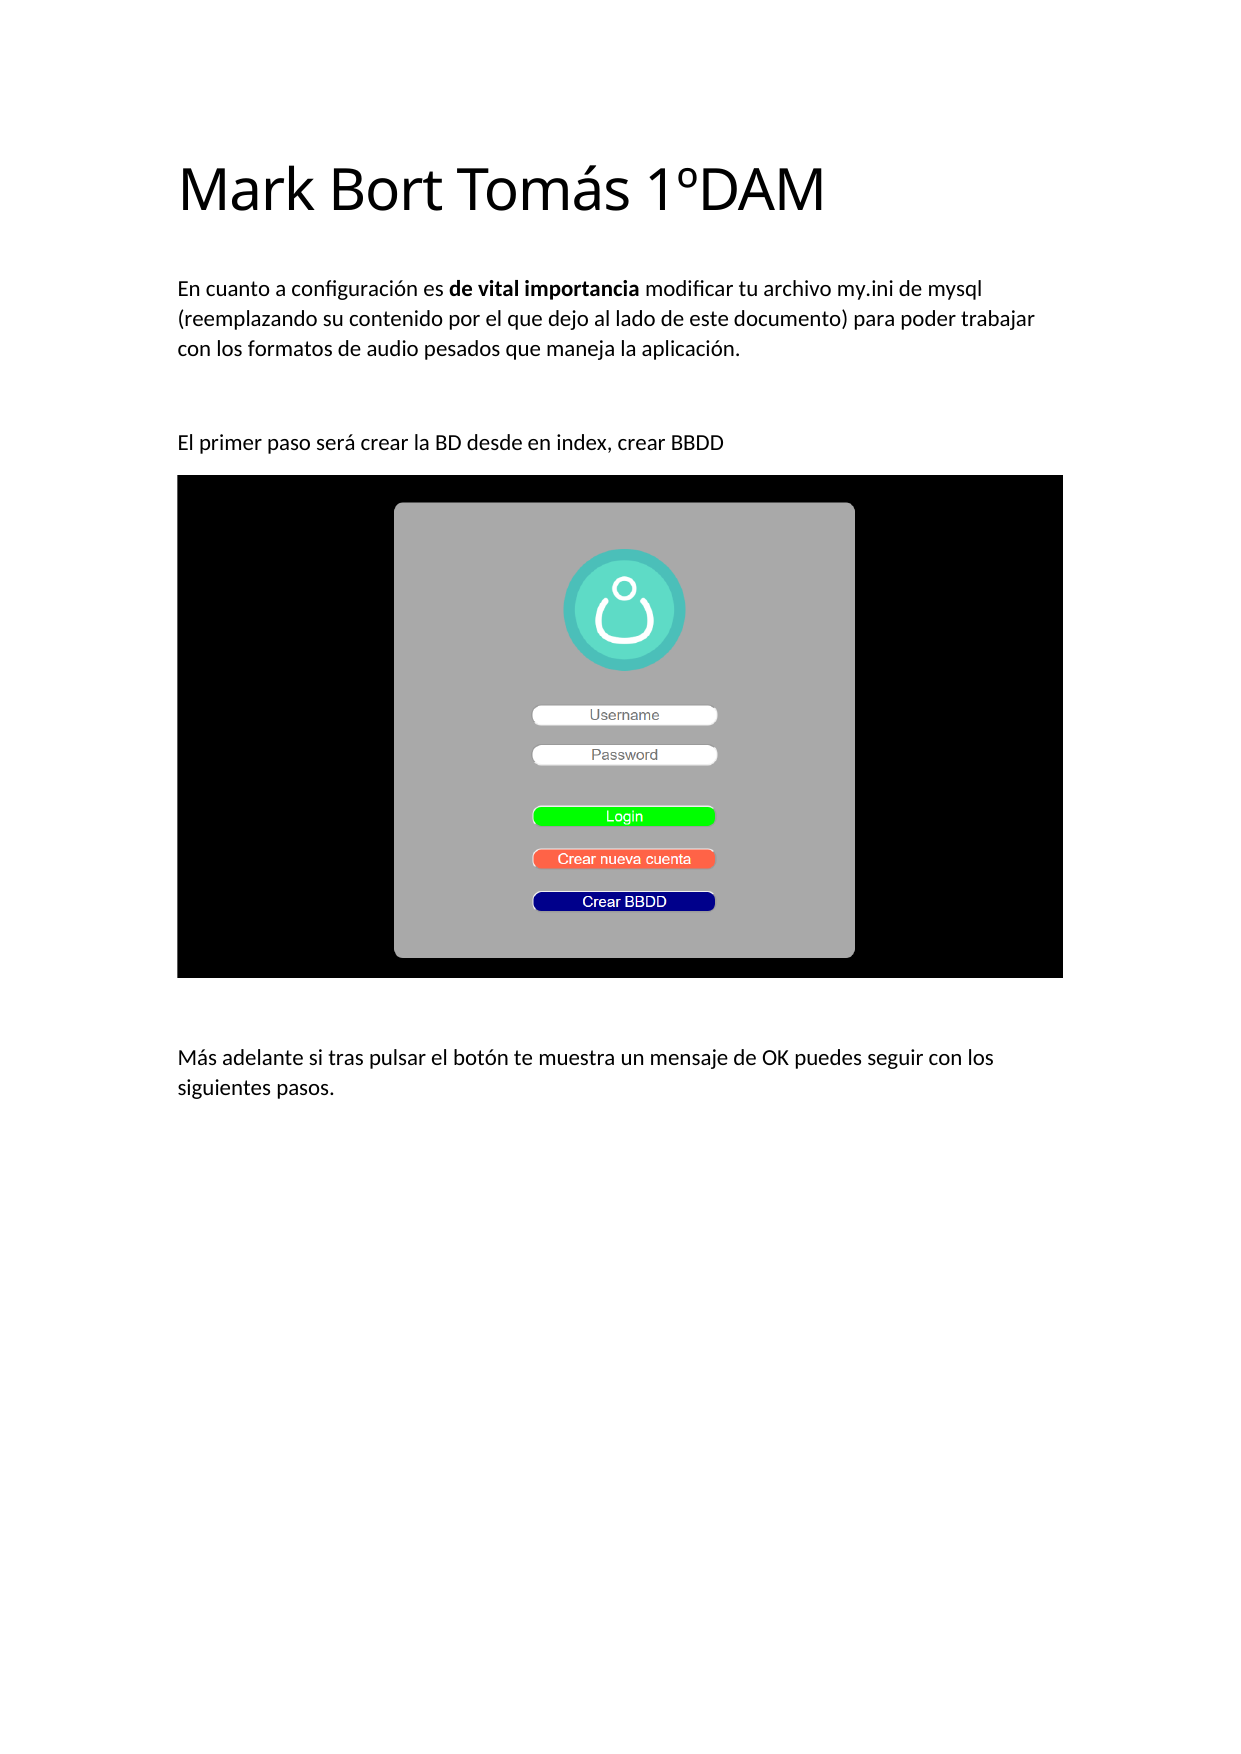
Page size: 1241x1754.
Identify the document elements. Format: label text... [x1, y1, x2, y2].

picture [177, 475, 1063, 978]
text Más adelante si tras pulsar el botón te muestra un mensaje de OK puedes seguir con los siguientes pasos. [177, 1043, 1063, 1101]
text El primer paso será crear la BD desde en index, crear BBDD [177, 428, 1063, 456]
text En cuanto a configuración es de vital importancia modificar tu archivo my.ini de mysql (reemplazando su contenido por el que dejo al lado de este documento) para poder trabajar con los formatos de audio pesados que maneja la aplicación. [177, 274, 1063, 362]
title Mark Bort Tomás 1ºDAM [177, 148, 1063, 227]
